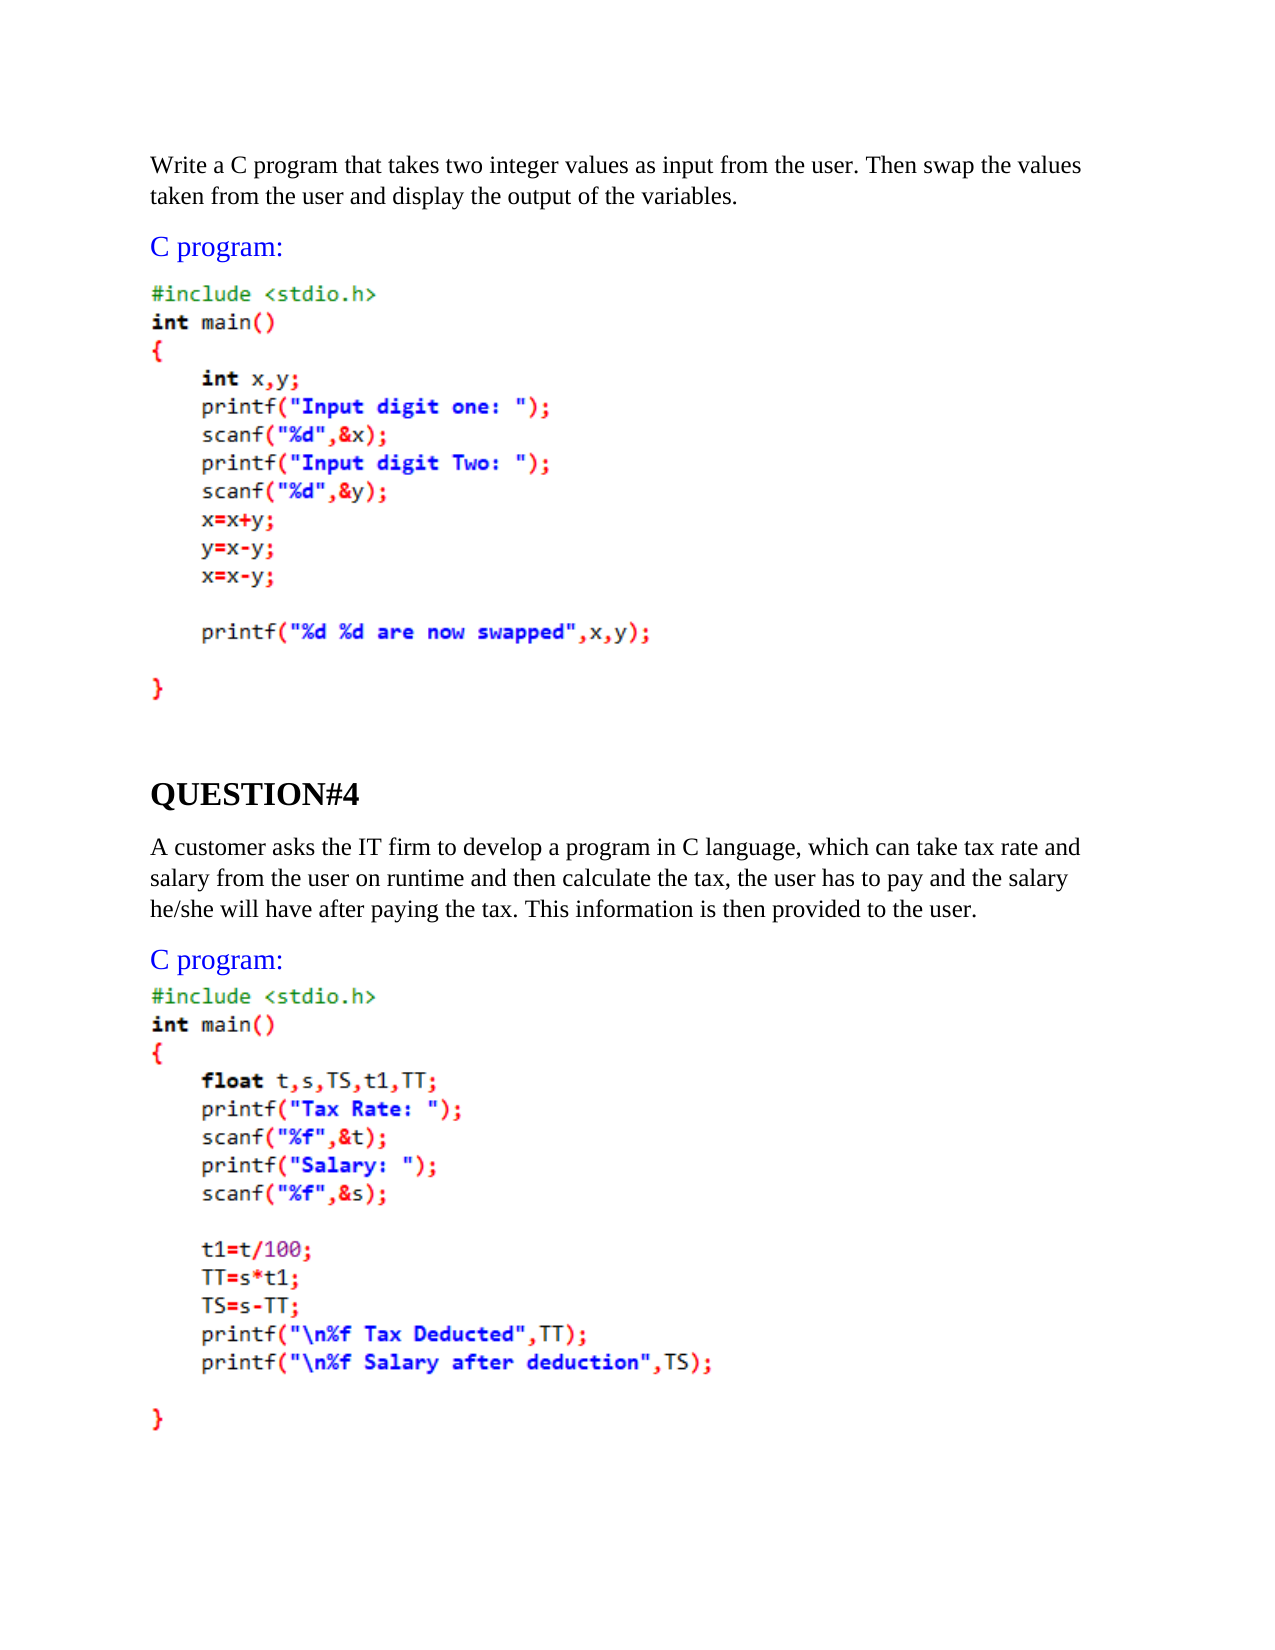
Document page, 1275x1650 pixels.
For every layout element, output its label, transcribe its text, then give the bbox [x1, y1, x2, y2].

picture [150, 281, 666, 707]
picture [150, 985, 715, 1439]
text QUESTION#4 [150, 774, 1125, 812]
text C program: [150, 942, 1125, 975]
text C program: [150, 229, 1125, 262]
text A customer asks the IT firm to develop a program in C language, which can take tax rate and salary from the user on runtime and then calculate the tax, the user has to pay and the salary he/she will have after paying the tax. This information is then provided to the user. [150, 832, 1125, 923]
text Write a C program that takes two integer values as input from the user. Then swap the values taken from the user and display the output of the variables. [150, 150, 1125, 210]
